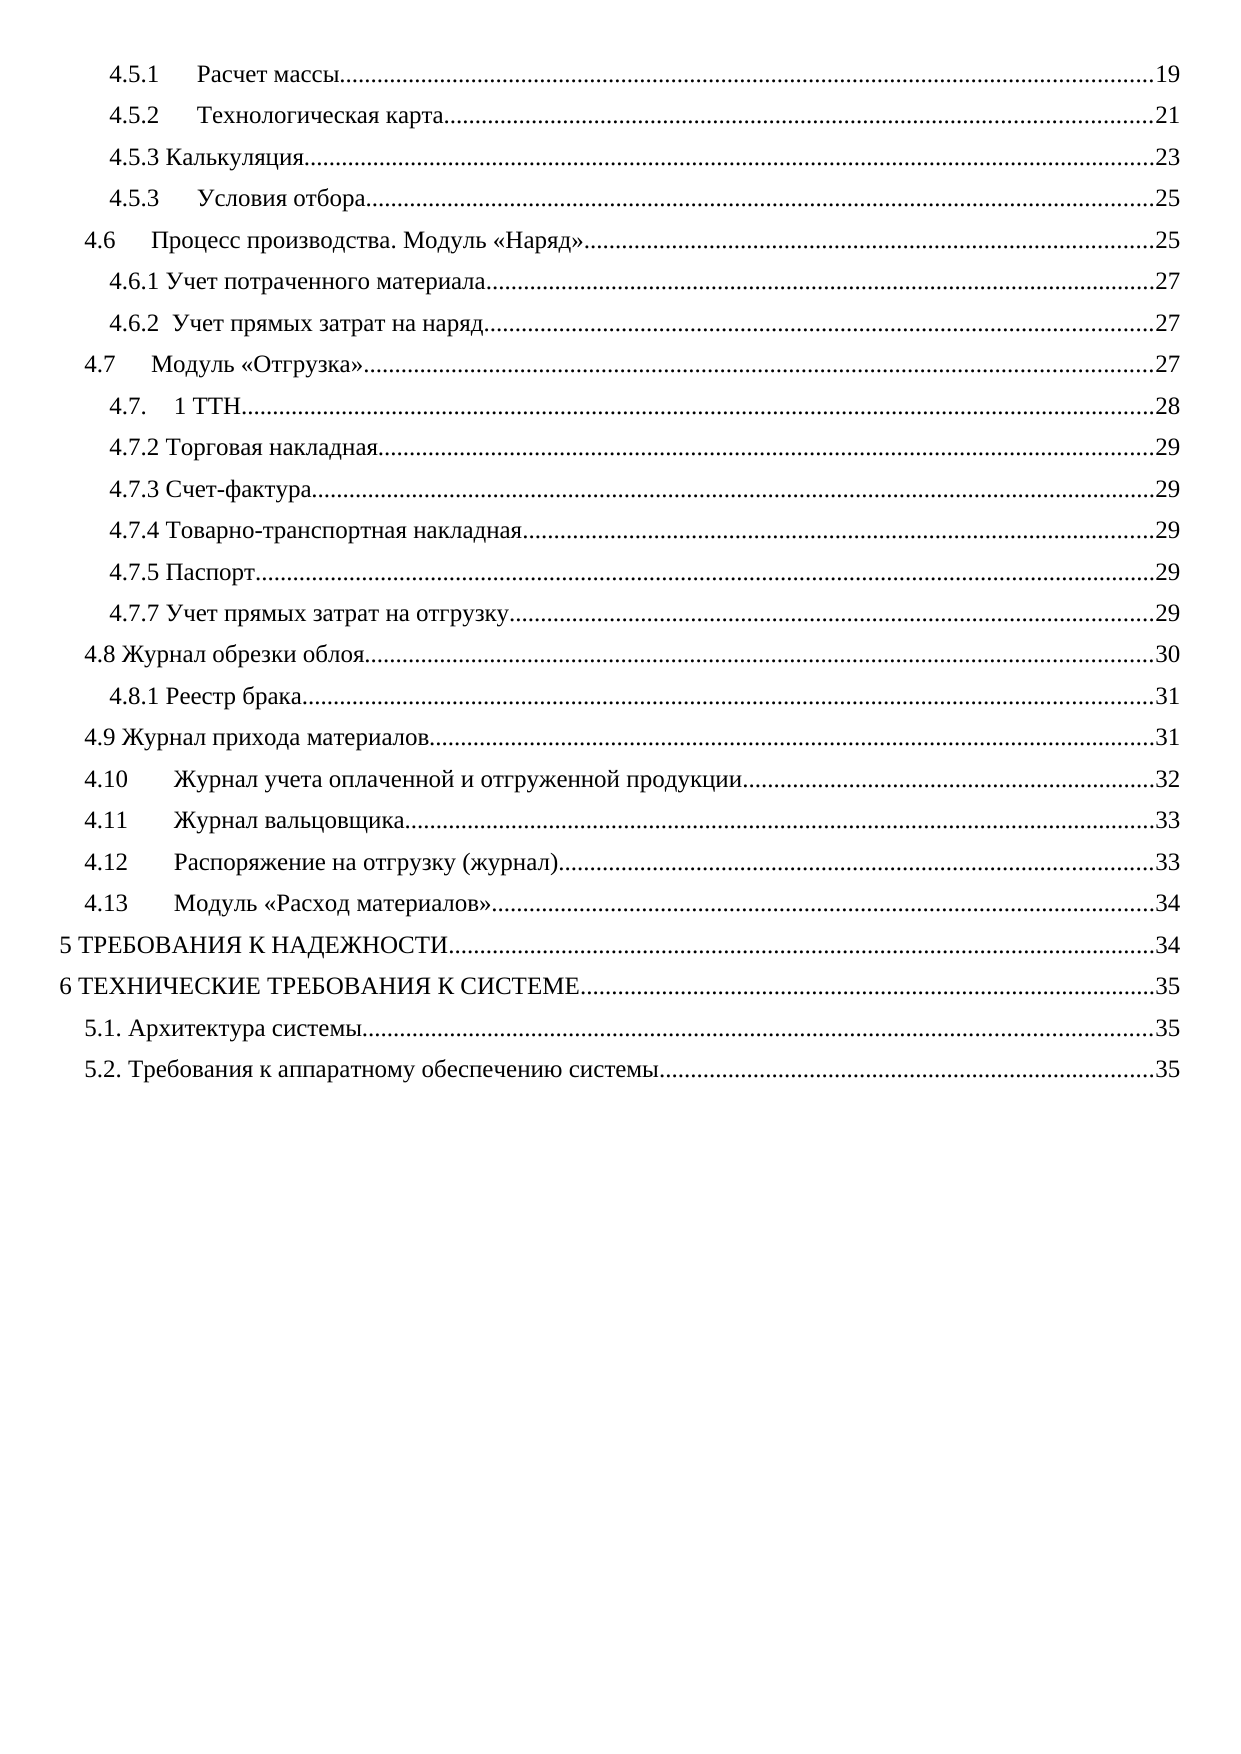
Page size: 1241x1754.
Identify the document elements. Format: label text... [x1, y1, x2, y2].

text 4.6 Процесс производства. Модуль «Наряд» 25 [84, 225, 1181, 254]
text 5.2. Требования к аппаратному обеспечению системы 35 [84, 1054, 1181, 1083]
text 4.7.3 Счет-фактура 29 [109, 474, 1181, 502]
text 4.5.1 Расчет массы 19 [109, 59, 1181, 88]
text 4.11 Журнал вальцовщика 33 [84, 805, 1181, 834]
text 4.5.3 Калькуляция 23 [109, 142, 1181, 171]
text 4.8 Журнал обрезки облоя 30 [84, 639, 1181, 668]
text 4.10 Журнал учета оплаченной и отгруженной продукции 32 [84, 764, 1181, 793]
text 4.5.3 Условия отбора 25 [109, 183, 1181, 212]
text 4.6.1 Учет потраченного материала 27 [109, 266, 1181, 295]
text 5.1. Архитектура системы 35 [84, 1013, 1181, 1041]
text 4.7.2 Торговая накладная 29 [109, 432, 1181, 461]
text 4.7.7 Учет прямых затрат на отгрузку 29 [109, 598, 1181, 627]
text 4.7. 1 ТТН 28 [109, 391, 1181, 419]
text 4.5.2 Технологическая карта 21 [109, 101, 1181, 129]
text 4.7 Модуль «Отгрузка» 27 [84, 349, 1181, 378]
text 4.12 Распоряжение на отгрузку (журнал) 33 [84, 847, 1181, 876]
text 4.8.1 Реестр брака 31 [109, 681, 1181, 710]
text 4.13 Модуль «Расход материалов» 34 [84, 888, 1181, 917]
text 4.6.2 Учет прямых затрат на наряд 27 [109, 308, 1181, 337]
text 4.7.5 Паспорт 29 [109, 557, 1181, 585]
text 4.9 Журнал прихода материалов 31 [84, 722, 1181, 751]
text 5 ТРЕБОВАНИЯ К НАДЕЖНОСТИ 34 [59, 930, 1181, 958]
text 6 ТЕХНИЧЕСКИЕ ТРЕБОВАНИЯ К СИСТЕМЕ 35 [59, 971, 1181, 1000]
text 4.7.4 Товарно-транспортная накладная 29 [109, 515, 1181, 544]
